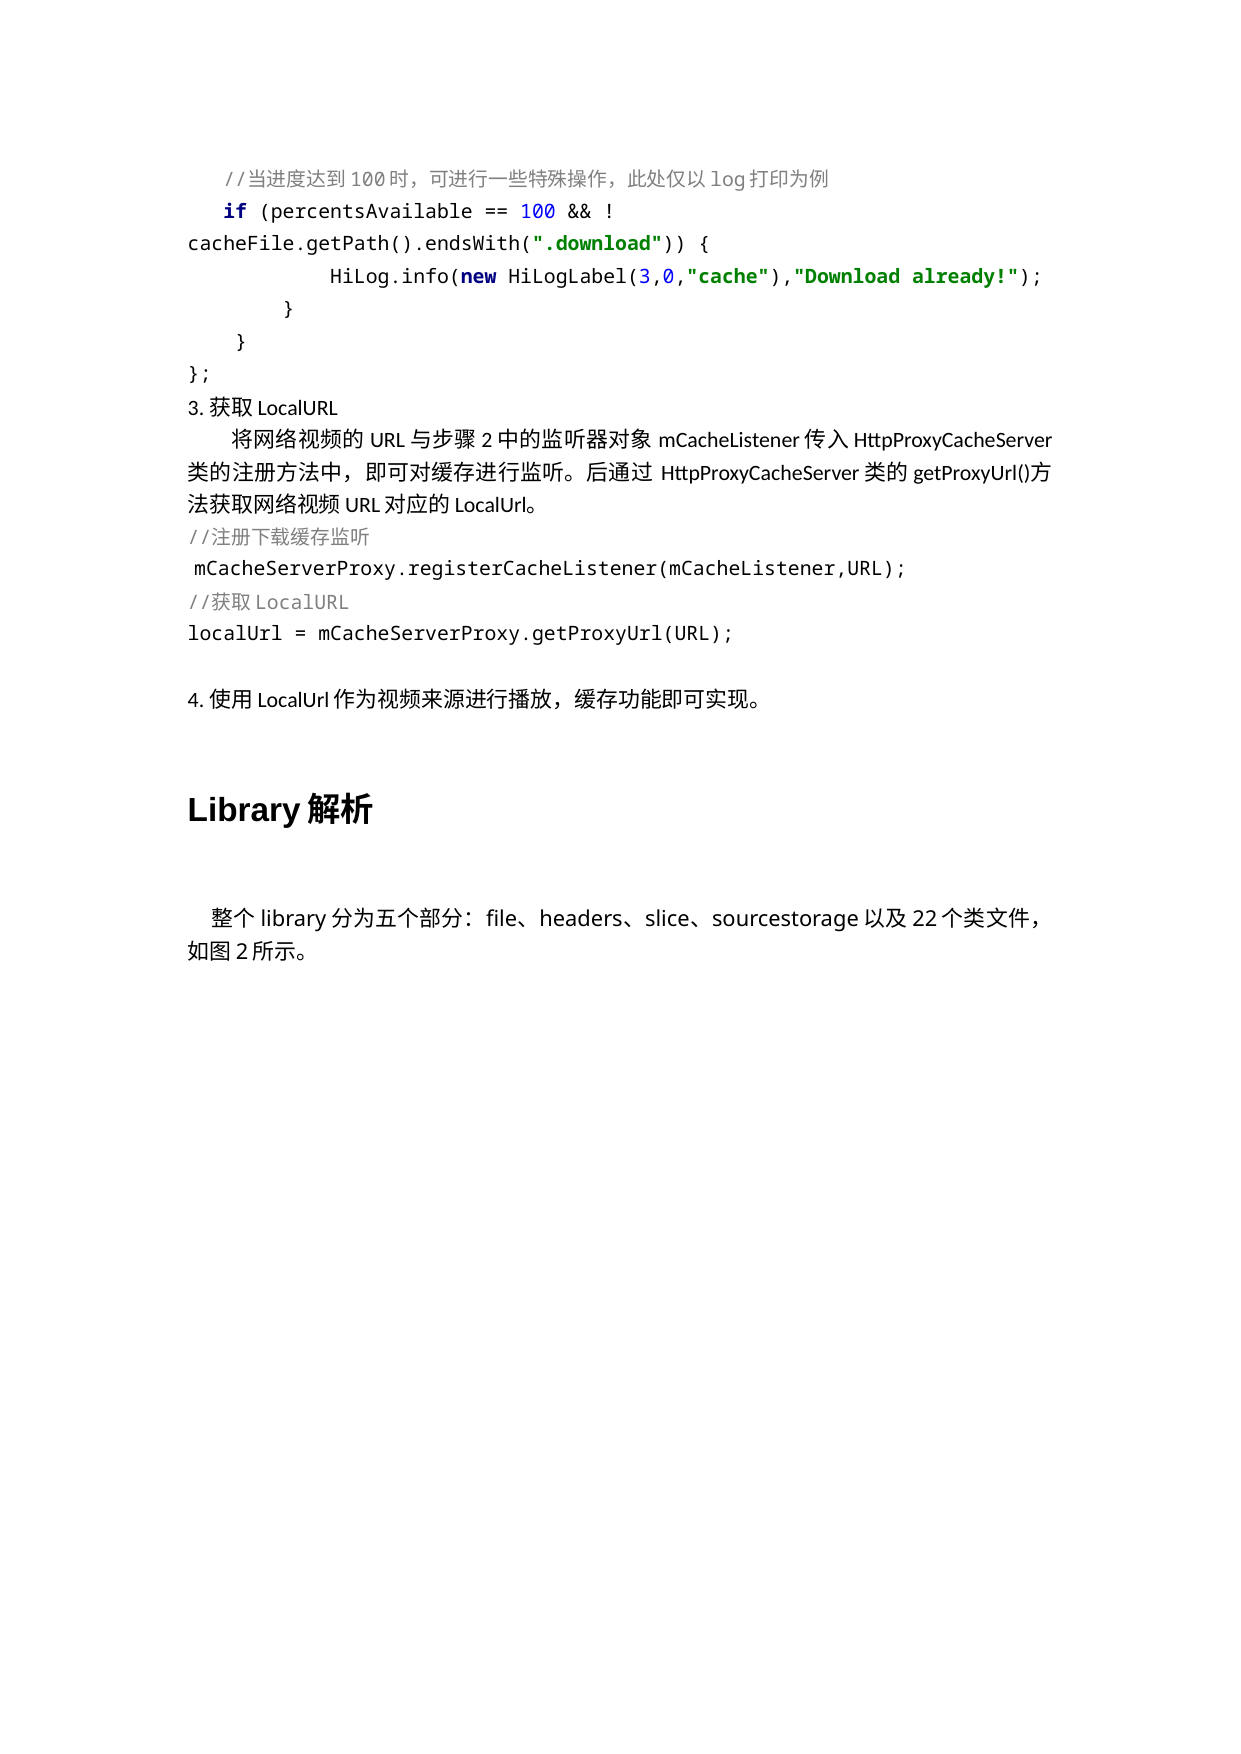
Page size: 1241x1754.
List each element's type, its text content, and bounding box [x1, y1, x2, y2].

text 整个library分为五个部分：file、headers、slice、sourcestorage以及22个类文件，如图2所示。 [187, 901, 1053, 966]
text mCacheServerProxy.registerCacheListener(mCacheListener,URL); [187, 552, 1053, 584]
text 将网络视频的URL与步骤2中的监听器对象mCacheListener传入HttpProxyCacheServer类的注册方法中，即可对缓存进行监听。后通过 HttpProxyCacheServer类的getProxyUrl()方法获取网络视频URL对应的LocalUrl。 [187, 422, 1053, 519]
text localUrl = mCacheServerProxy.getProxyUrl(URL); [187, 617, 1053, 649]
text //当进度达到100时，可进行一些特殊操作，此处仅以log打印为例 if (percentsAvailable == 100 && !cacheFile.getPath().endsWith(".download")) { HiLog.info(new HiLogLabel(3,0,"cache"),"Download already!"); } } }; [187, 162, 1053, 389]
text //注册下载缓存监听 [187, 519, 1053, 552]
text 3. 获取LocalURL [187, 389, 1053, 422]
list 使用LocalUrl作为视频来源进行播放，缓存功能即可实现。 [187, 682, 1053, 714]
text //获取LocalURL [187, 584, 1053, 617]
subtitle Library解析 [187, 774, 1053, 839]
